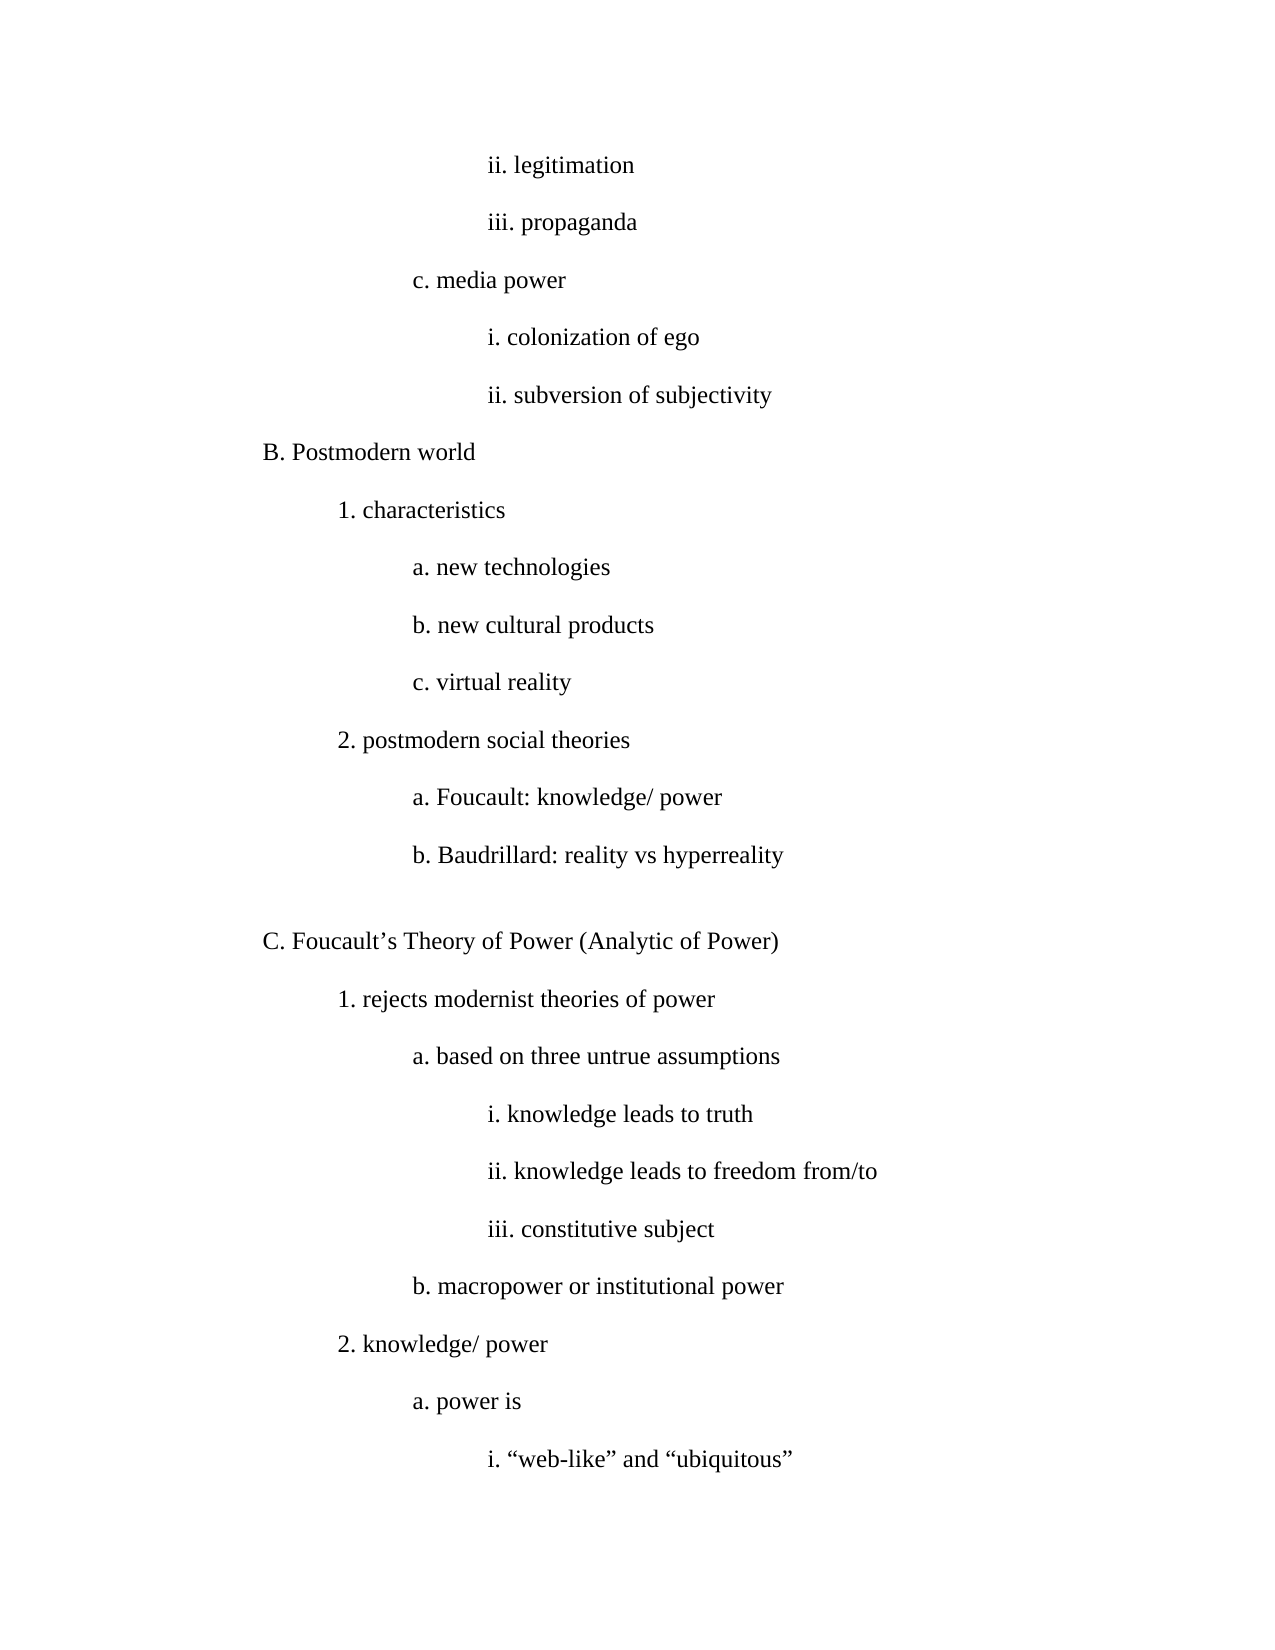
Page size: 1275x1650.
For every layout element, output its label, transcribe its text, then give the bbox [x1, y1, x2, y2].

text a. new technologies [337, 552, 1087, 581]
text ii. knowledge leads to freedom from/to [262, 1156, 1087, 1185]
text i. “web-like” and “ubiquitous” [187, 1444, 1087, 1472]
text a. based on three untrue assumptions [262, 1041, 1087, 1070]
text 1. characteristics [187, 495, 1087, 524]
text b. macropower or institutional power [262, 1271, 1087, 1300]
text 1. rejects modernist theories of power [262, 984, 1087, 1012]
text 2. knowledge/ power [187, 1329, 1087, 1357]
text iii. propaganda [187, 207, 1087, 236]
text a. power is [187, 1386, 1087, 1415]
text ii. subversion of subjectivity [187, 380, 1087, 409]
text 2. postmodern social theories [337, 725, 1087, 754]
text C. Foucault’s Theory of Power (Analytic of Power) [187, 926, 1087, 955]
text b. new cultural products [337, 610, 1087, 639]
text i. colonization of ego [187, 322, 1087, 351]
text i. knowledge leads to truth [262, 1099, 1087, 1127]
text iii. constitutive subject [262, 1214, 1087, 1242]
text b. Baudrillard: reality vs hyperreality [187, 840, 1087, 869]
text ii. legitimation [187, 150, 1087, 179]
text c. virtual reality [337, 667, 1087, 696]
text c. media power [187, 265, 1087, 294]
text B. Postmodern world [187, 437, 1087, 466]
text a. Foucault: knowledge/ power [187, 782, 1087, 811]
